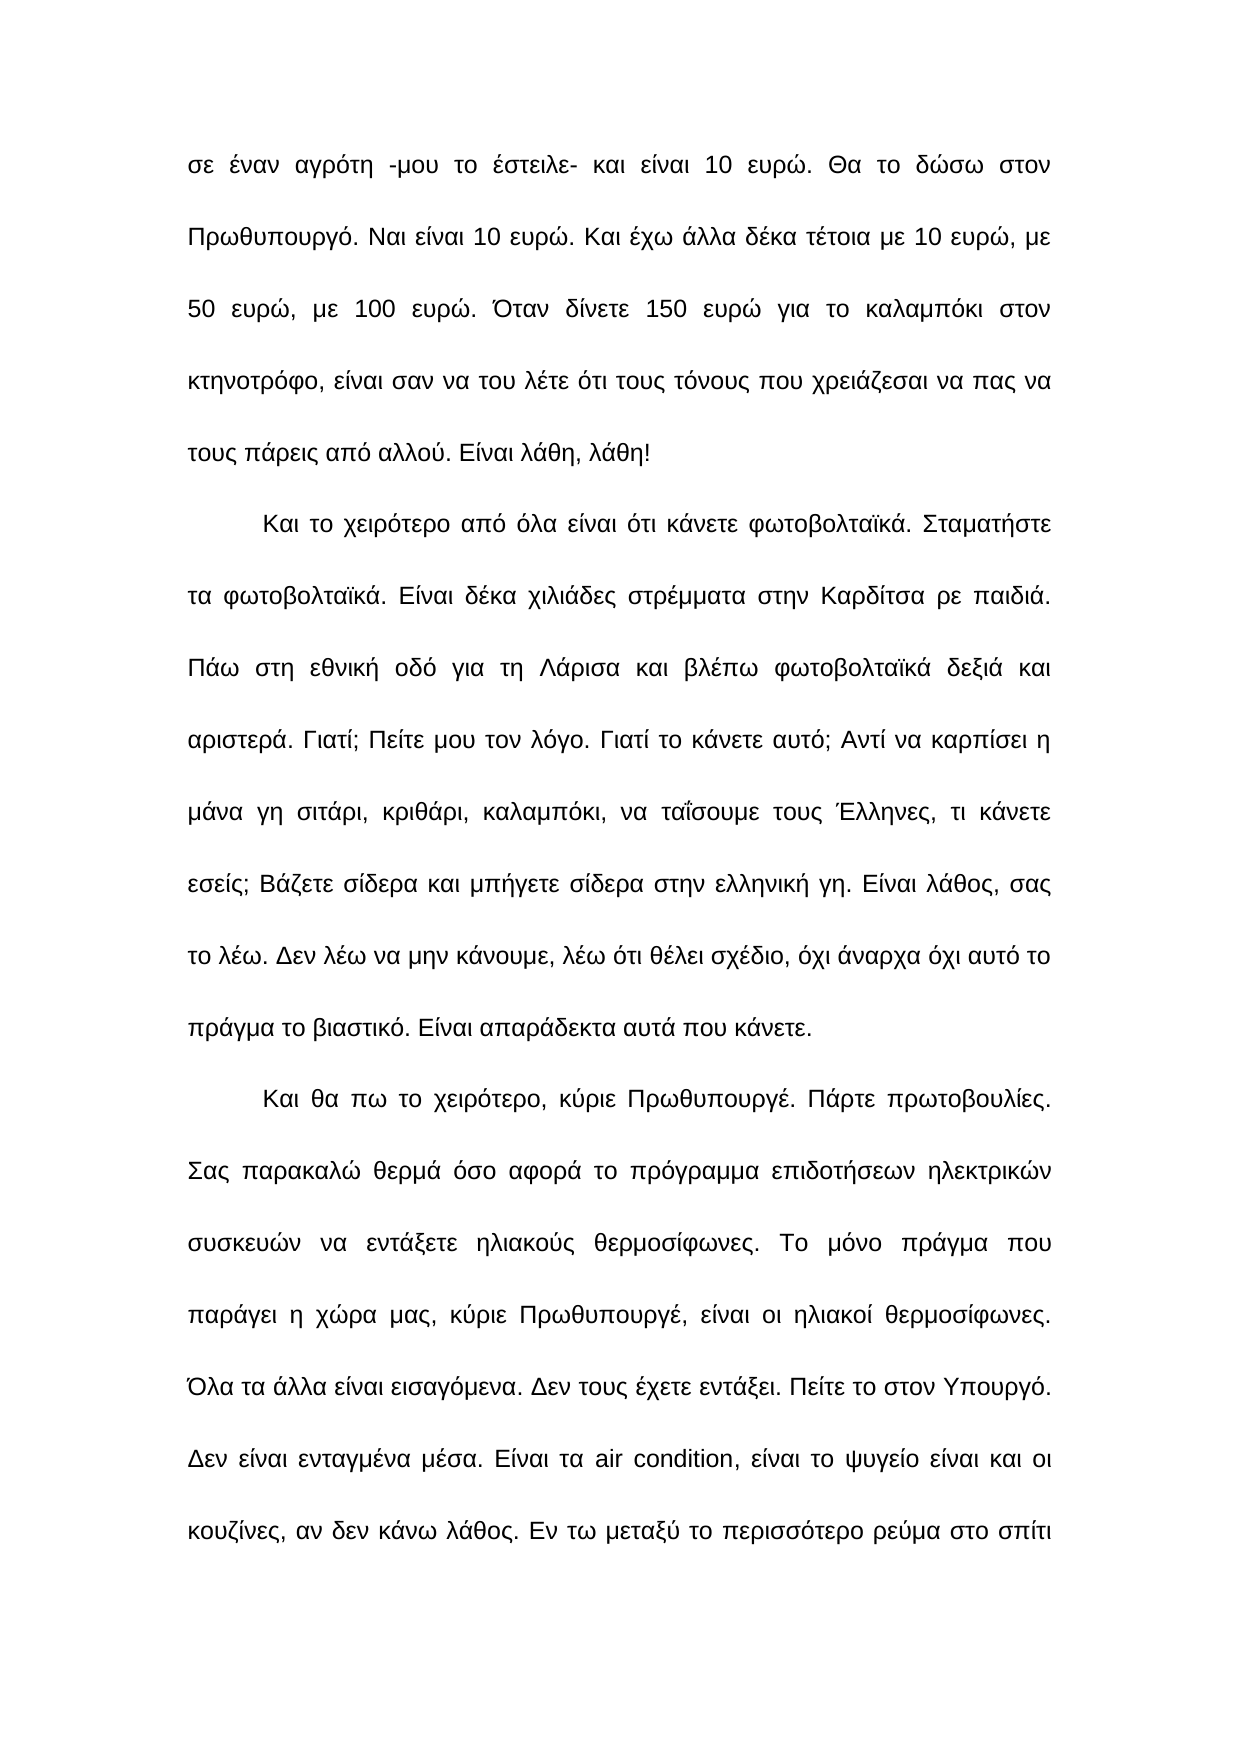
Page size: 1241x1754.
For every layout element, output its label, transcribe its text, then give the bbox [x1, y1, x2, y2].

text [187, 150, 1053, 466]
text Και το χειρότερο από όλα είναι ότι κάνετε φωτοβολταϊκά. Σταματήστε τα φωτοβολταϊκά. Είναι δέκα χιλιάδες στρέμματα στην Καρδίτσα ρε παιδιά. Πάω στη εθνική οδό για τη Λάρισα και βλέπω φωτοβολταϊκά δεξιά και αριστερά. Γιατί; Πείτε μου τον λόγο. Γιατί το κάνετε αυτό; Αντί να καρπίσει η μάνα γη σιτάρι, κριθάρι, καλαμπόκι, να ταΐσουμε τους Έλληνες, τι κάνετε εσείς; Βάζετε σίδερα και μπήγετε σίδερα στην ελληνική γη. Είναι λάθος, σας το λέω. Δεν λέω να μην κάνουμε, λέω ότι θέλει σχέδιο, όχι άναρχα όχι αυτό το πράγμα το βιαστικό. Είναι απαράδεκτα αυτά που κάνετε. [187, 509, 1053, 1041]
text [187, 1084, 1053, 1544]
